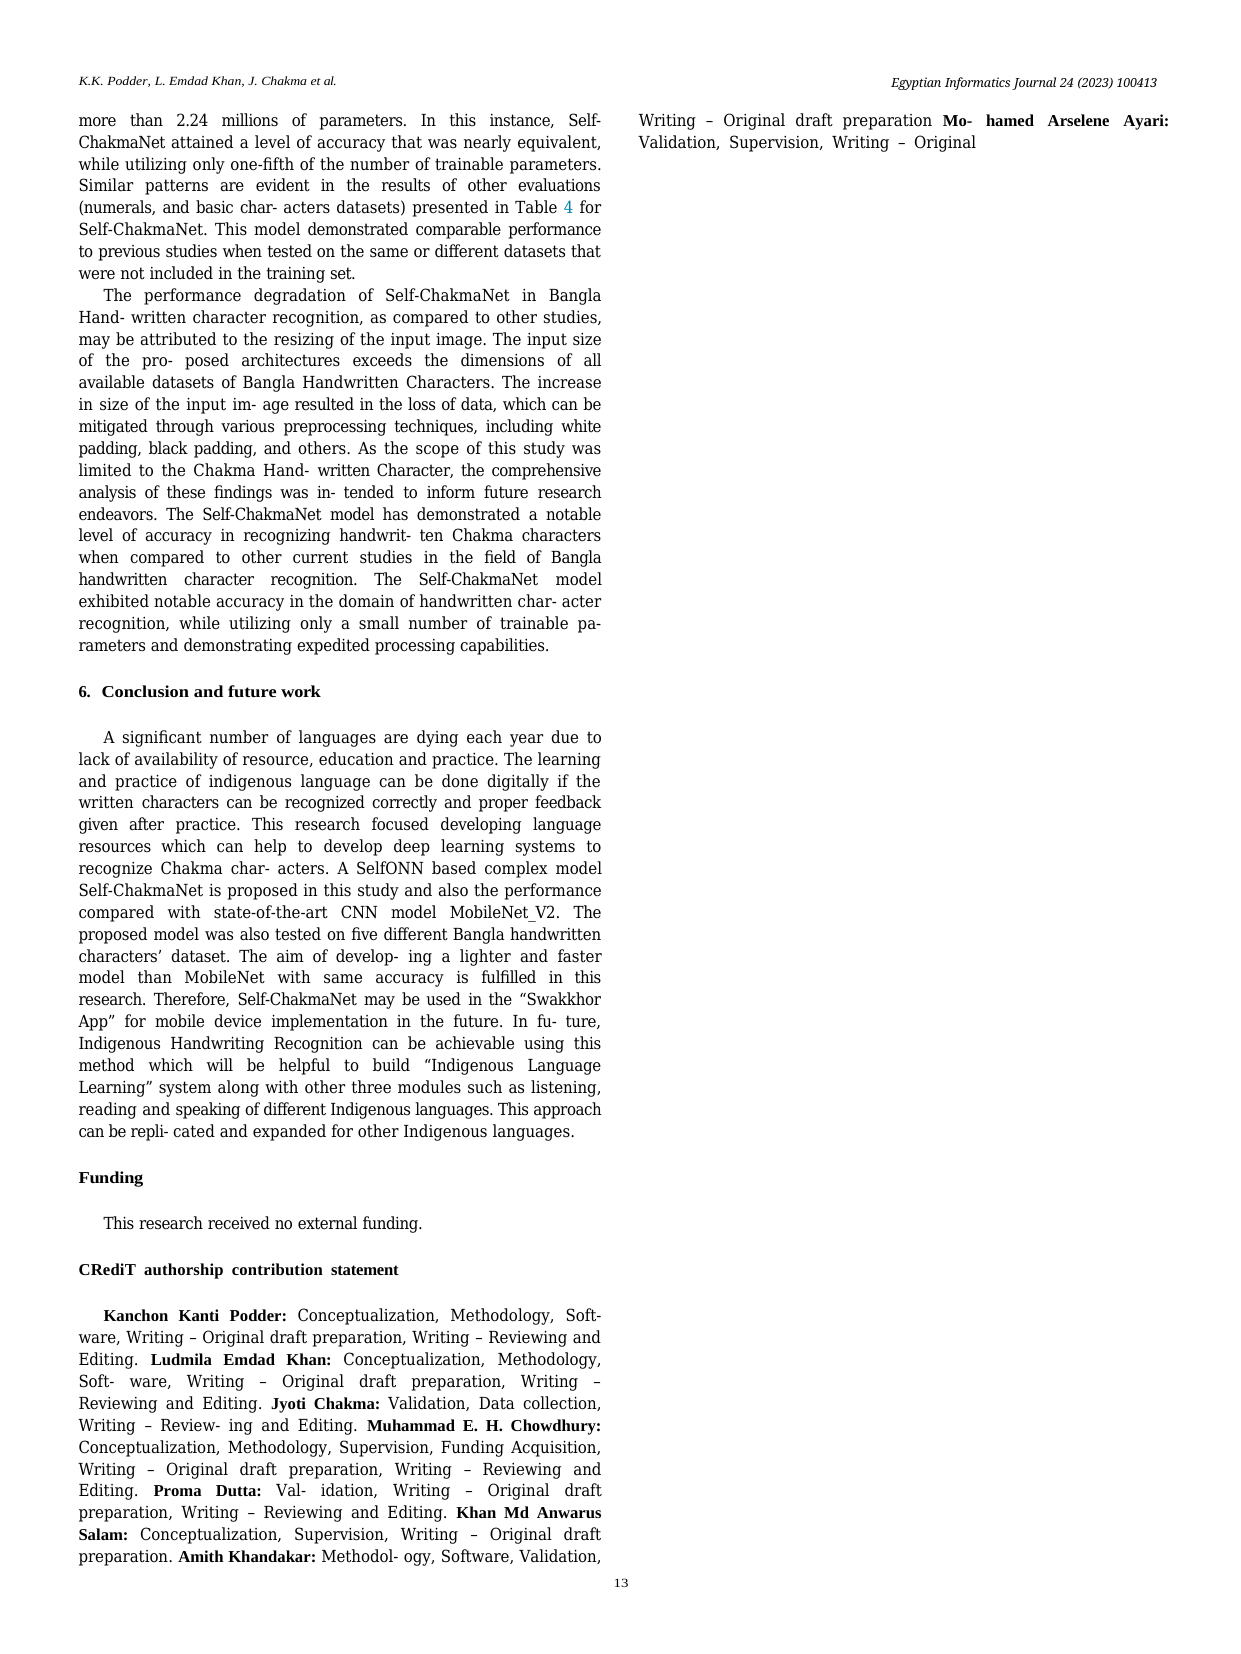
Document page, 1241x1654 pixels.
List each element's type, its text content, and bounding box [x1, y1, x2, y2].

text This research received no external funding. [103, 1214, 606, 1233]
text Kanchon Kanti Podder: Conceptualization, Methodology, Soft- ware, Writing – Original draft preparation, Writing – Reviewing and Editing. Ludmila Emdad Khan: Conceptualization, Methodology, Soft- ware, Writing – Original draft preparation, Writing – Reviewing and Editing. Jyoti Chakma: Validation, Data collection, Writing – Review- ing and Editing. Muhammad E. H. Chowdhury: Conceptualization, Methodology, Supervision, Funding Acquisition, Writing – Original draft preparation, Writing – Reviewing and Editing. Proma Dutta: Val- idation, Writing – Original draft preparation, Writing – Reviewing and Editing. Khan Md Anwarus Salam: Conceptualization, Supervision, Writing – Original draft preparation. Amith Khandakar: Methodol- ogy, Software, Validation, Writing – Original draft preparation Mo- hamed Arselene Ayari: Validation, Supervision, Writing – Original [78, 1306, 602, 1567]
subtitle Conclusion and future work [78, 681, 606, 701]
subtitle CRediT authorship contribution statement [78, 1260, 606, 1279]
picture [563, 202, 568, 210]
subtitle Funding [78, 1167, 606, 1187]
text The performance degradation of Self-ChakmaNet in Bangla Hand- written character recognition, as compared to other studies, may be attributed to the resizing of the input image. The input size of the pro- posed architectures exceeds the dimensions of all available datasets of Bangla Handwritten Characters. The increase in size of the input im- age resulted in the loss of data, which can be mitigated through various preprocessing techniques, including white padding, black padding, and others. As the scope of this study was limited to the Chakma Hand- written Character, the comprehensive analysis of these findings was in- tended to inform future research endeavors. The Self-ChakmaNet model has demonstrated a notable level of accuracy in recognizing handwrit- ten Chakma characters when compared to other current studies in the field of Bangla handwritten character recognition. The Self-ChakmaNet model exhibited notable accuracy in the domain of handwritten char- acter recognition, while utilizing only a small number of trainable pa- rameters and demonstrating expedited processing capabilities. [78, 286, 602, 655]
text more than 2.24 millions of parameters. In this instance, Self-ChakmaNet attained a level of accuracy that was nearly equivalent, while utilizing only one-fifth of the number of trainable parameters. Similar patterns are evident in the results of other evaluations (numerals, and basic char- acters datasets) presented in Table 4 for Self-ChakmaNet. This model demonstrated comparable performance to previous studies when tested on the same or different datasets that were not included in the training set. [78, 111, 602, 283]
text A significant number of languages are dying each year due to lack of availability of resource, education and practice. The learning and practice of indigenous language can be done digitally if the written characters can be recognized correctly and proper feedback given after practice. This research focused developing language resources which can help to develop deep learning systems to recognize Chakma char- acters. A SelfONN based complex model Self-ChakmaNet is proposed in this study and also the performance compared with state-of-the-art CNN model MobileNet_V2. The proposed model was also tested on five different Bangla handwritten characters’ dataset. The aim of develop- ing a lighter and faster model than MobileNet with same accuracy is fulfilled in this research. Therefore, Self-ChakmaNet may be used in the “Swakkhor App” for mobile device implementation in the future. In fu- ture, Indigenous Handwriting Recognition can be achievable using this method which will be helpful to build “Indigenous Language Learning” system along with other three modules such as listening, reading and speaking of different Indigenous languages. This approach can be repli- cated and expanded for other Indigenous languages. [78, 728, 602, 1141]
